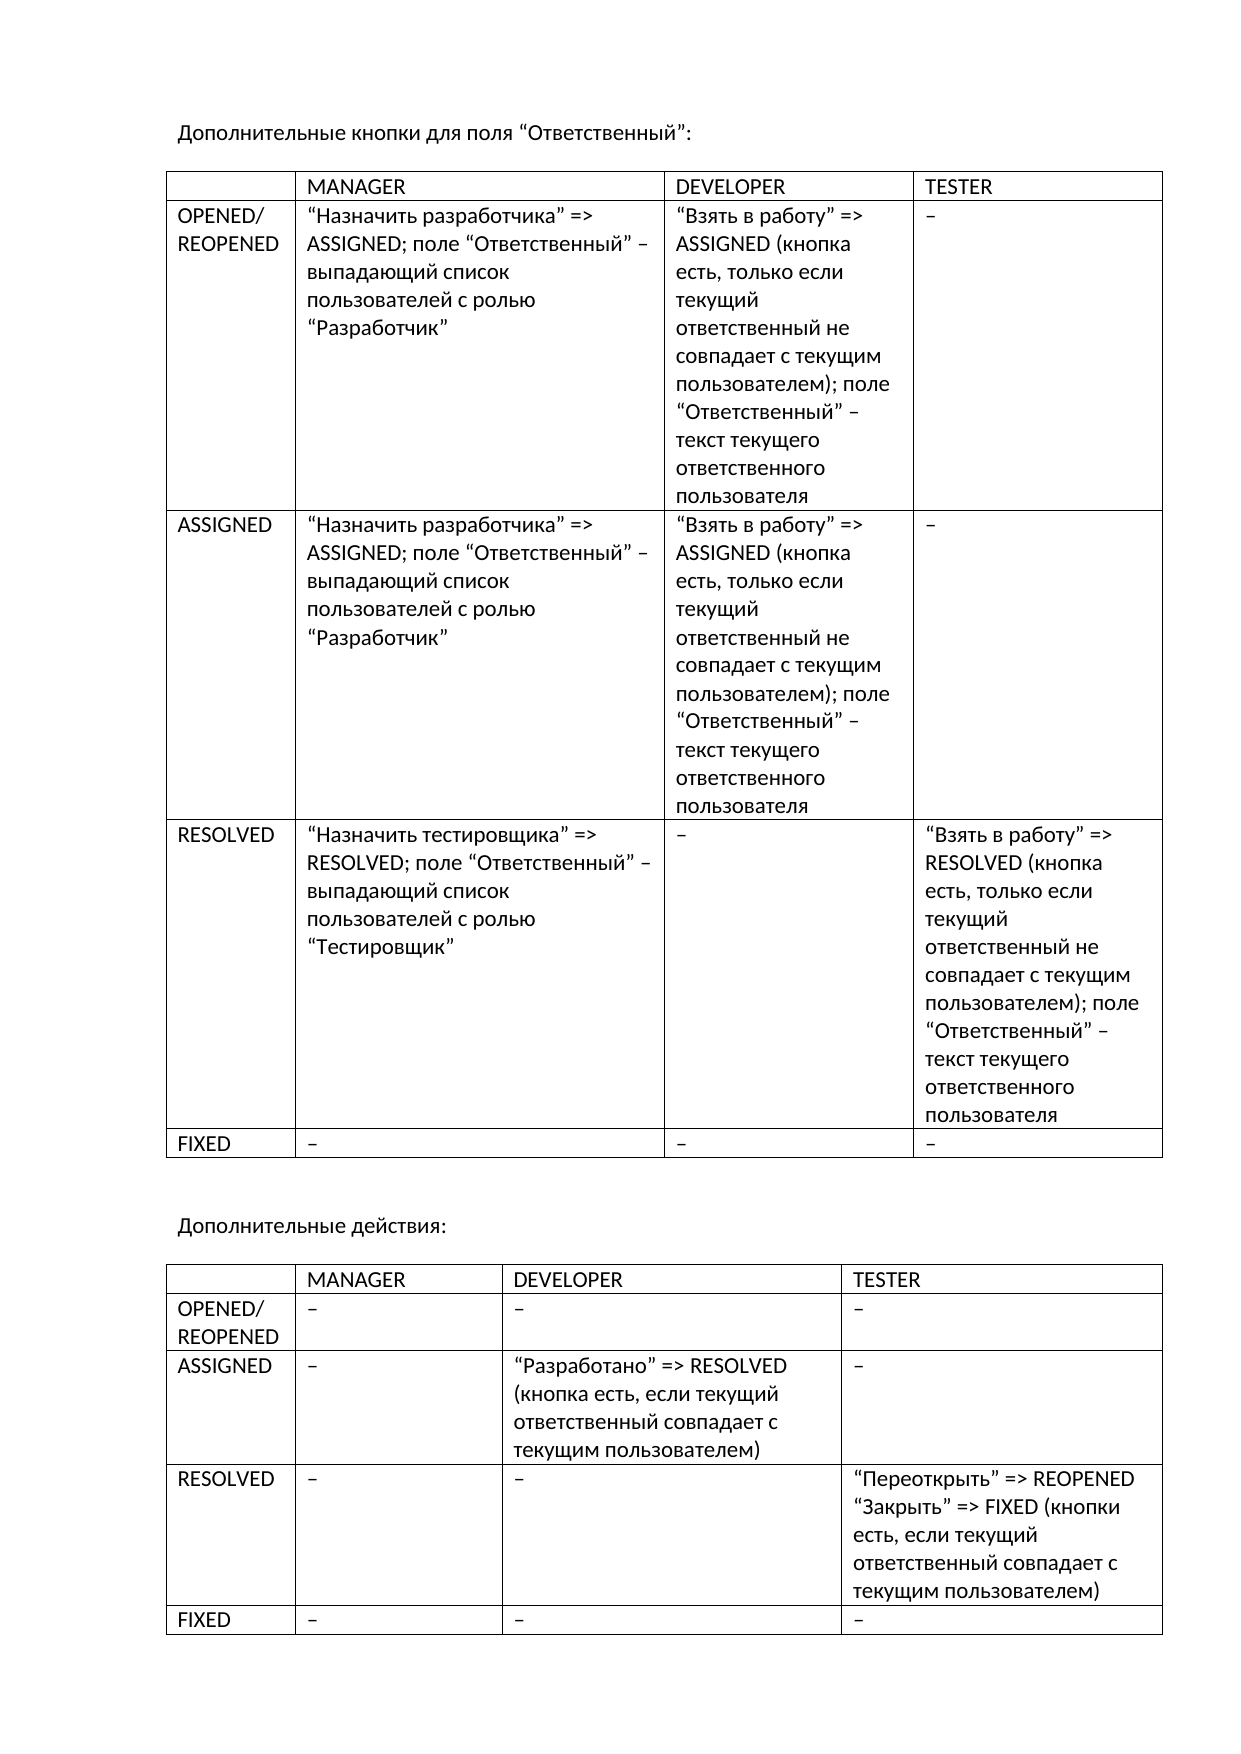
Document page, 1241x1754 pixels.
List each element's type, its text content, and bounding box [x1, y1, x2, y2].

text Дополнительные кнопки для поля “Ответственный”: [177, 118, 1152, 146]
table_cell “Назначить тестировщика” => RESOLVED; поле “Ответственный” – выпадающий список пользователей с ролью “Тестировщик” [296, 820, 664, 1128]
table_header DEVELOPER [503, 1265, 841, 1293]
table_cell – [914, 201, 1162, 509]
table_cell – [296, 1465, 502, 1604]
table_header TESTER [914, 172, 1162, 200]
table_header MANAGER [296, 1265, 502, 1293]
table_cell – [296, 1294, 502, 1350]
table_cell FIXED [167, 1606, 295, 1634]
table_cell “Переоткрыть” => REOPENED “Закрыть” => FIXED (кнопки есть, если текущий ответственный совпадает с текущим пользователем) [842, 1465, 1162, 1604]
table_cell – [842, 1606, 1162, 1634]
table_cell – [665, 820, 913, 1128]
table_cell – [842, 1351, 1162, 1463]
table_cell “Взять в работу” => ASSIGNED (кнопка есть, только если текущий ответственный не совпадает с текущим пользователем); поле “Ответственный” – текст текущего ответственного пользователя [665, 201, 913, 509]
table_cell – [665, 1129, 913, 1157]
table_header [167, 1265, 295, 1293]
table_cell – [296, 1129, 664, 1157]
table_cell “Разработано” => RESOLVED (кнопка есть, если текущий ответственный совпадает с текущим пользователем) [503, 1351, 841, 1463]
table_cell ASSIGNED [167, 1351, 295, 1463]
table_header [167, 172, 295, 200]
table_cell RESOLVED [167, 820, 295, 1128]
table_cell OPENED/ REOPENED [167, 1294, 295, 1350]
table_cell – [503, 1606, 841, 1634]
table_cell “Назначить разработчика” => ASSIGNED; поле “Ответственный” – выпадающий список пользователей с ролью “Разработчик” [296, 201, 664, 509]
table_cell “Взять в работу” => RESOLVED (кнопка есть, только если текущий ответственный не совпадает с текущим пользователем); поле “Ответственный” – текст текущего ответственного пользователя [914, 820, 1162, 1128]
table_cell “Назначить разработчика” => ASSIGNED; поле “Ответственный” – выпадающий список пользователей с ролью “Разработчик” [296, 511, 664, 819]
table_cell OPENED/ REOPENED [167, 201, 295, 509]
table_cell – [503, 1465, 841, 1604]
table_cell – [296, 1606, 502, 1634]
table_cell – [914, 1129, 1162, 1157]
table_cell – [842, 1294, 1162, 1350]
table_cell – [503, 1294, 841, 1350]
text Дополнительные действия: [177, 1211, 1152, 1239]
table_header DEVELOPER [665, 172, 913, 200]
table_cell RESOLVED [167, 1465, 295, 1604]
table_header TESTER [842, 1265, 1162, 1293]
table_cell – [296, 1351, 502, 1463]
table_cell FIXED [167, 1129, 295, 1157]
table_cell – [914, 511, 1162, 819]
table_header MANAGER [296, 172, 664, 200]
table_cell ASSIGNED [167, 511, 295, 819]
table_cell “Взять в работу” => ASSIGNED (кнопка есть, только если текущий ответственный не совпадает с текущим пользователем); поле “Ответственный” – текст текущего ответственного пользователя [665, 511, 913, 819]
